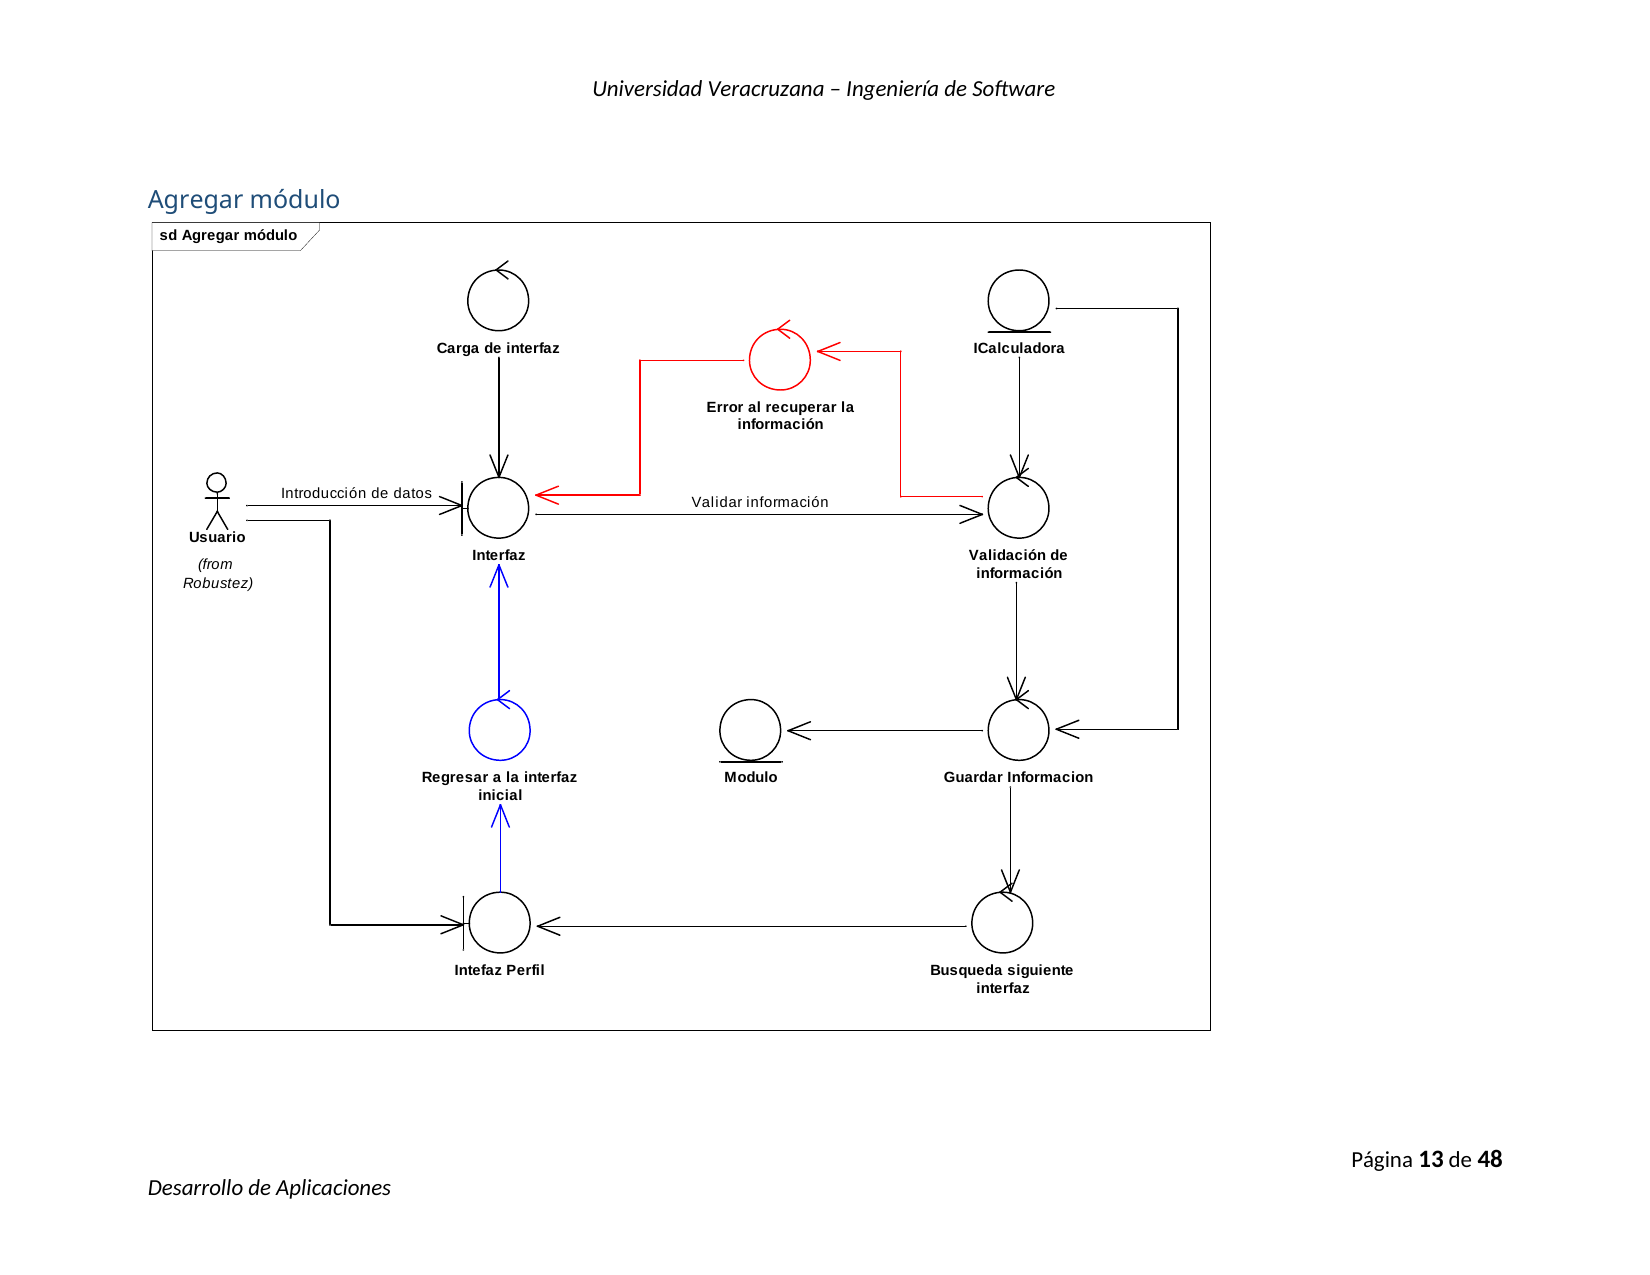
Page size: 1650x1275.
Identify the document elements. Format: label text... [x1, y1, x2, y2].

subtitle Agregar módulo [148, 181, 1502, 215]
